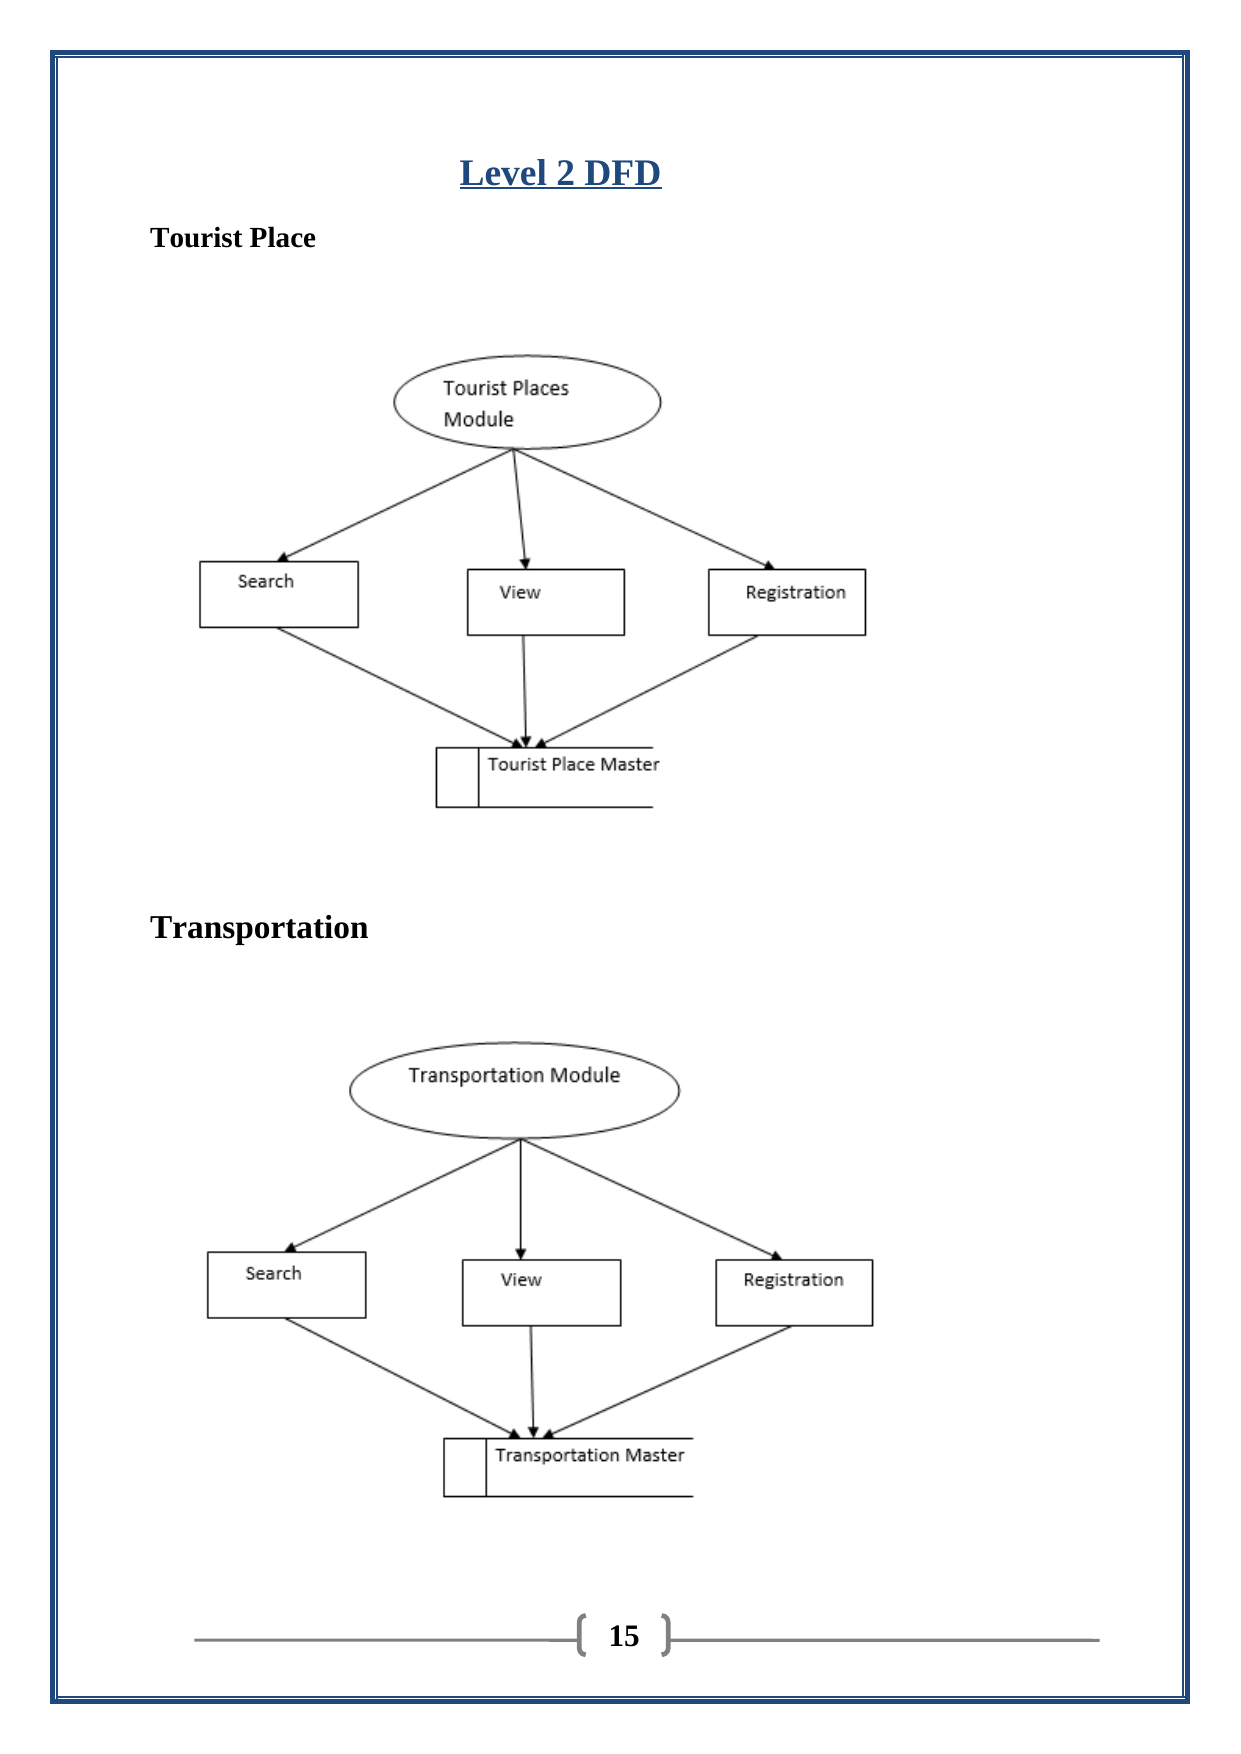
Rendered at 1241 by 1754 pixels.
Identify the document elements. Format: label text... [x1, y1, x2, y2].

picture [187, 1037, 894, 1518]
text Tourist Place [150, 220, 1090, 254]
text Transportation [150, 908, 1090, 946]
text Level 2 DFD [187, 150, 1090, 193]
picture [187, 350, 890, 813]
